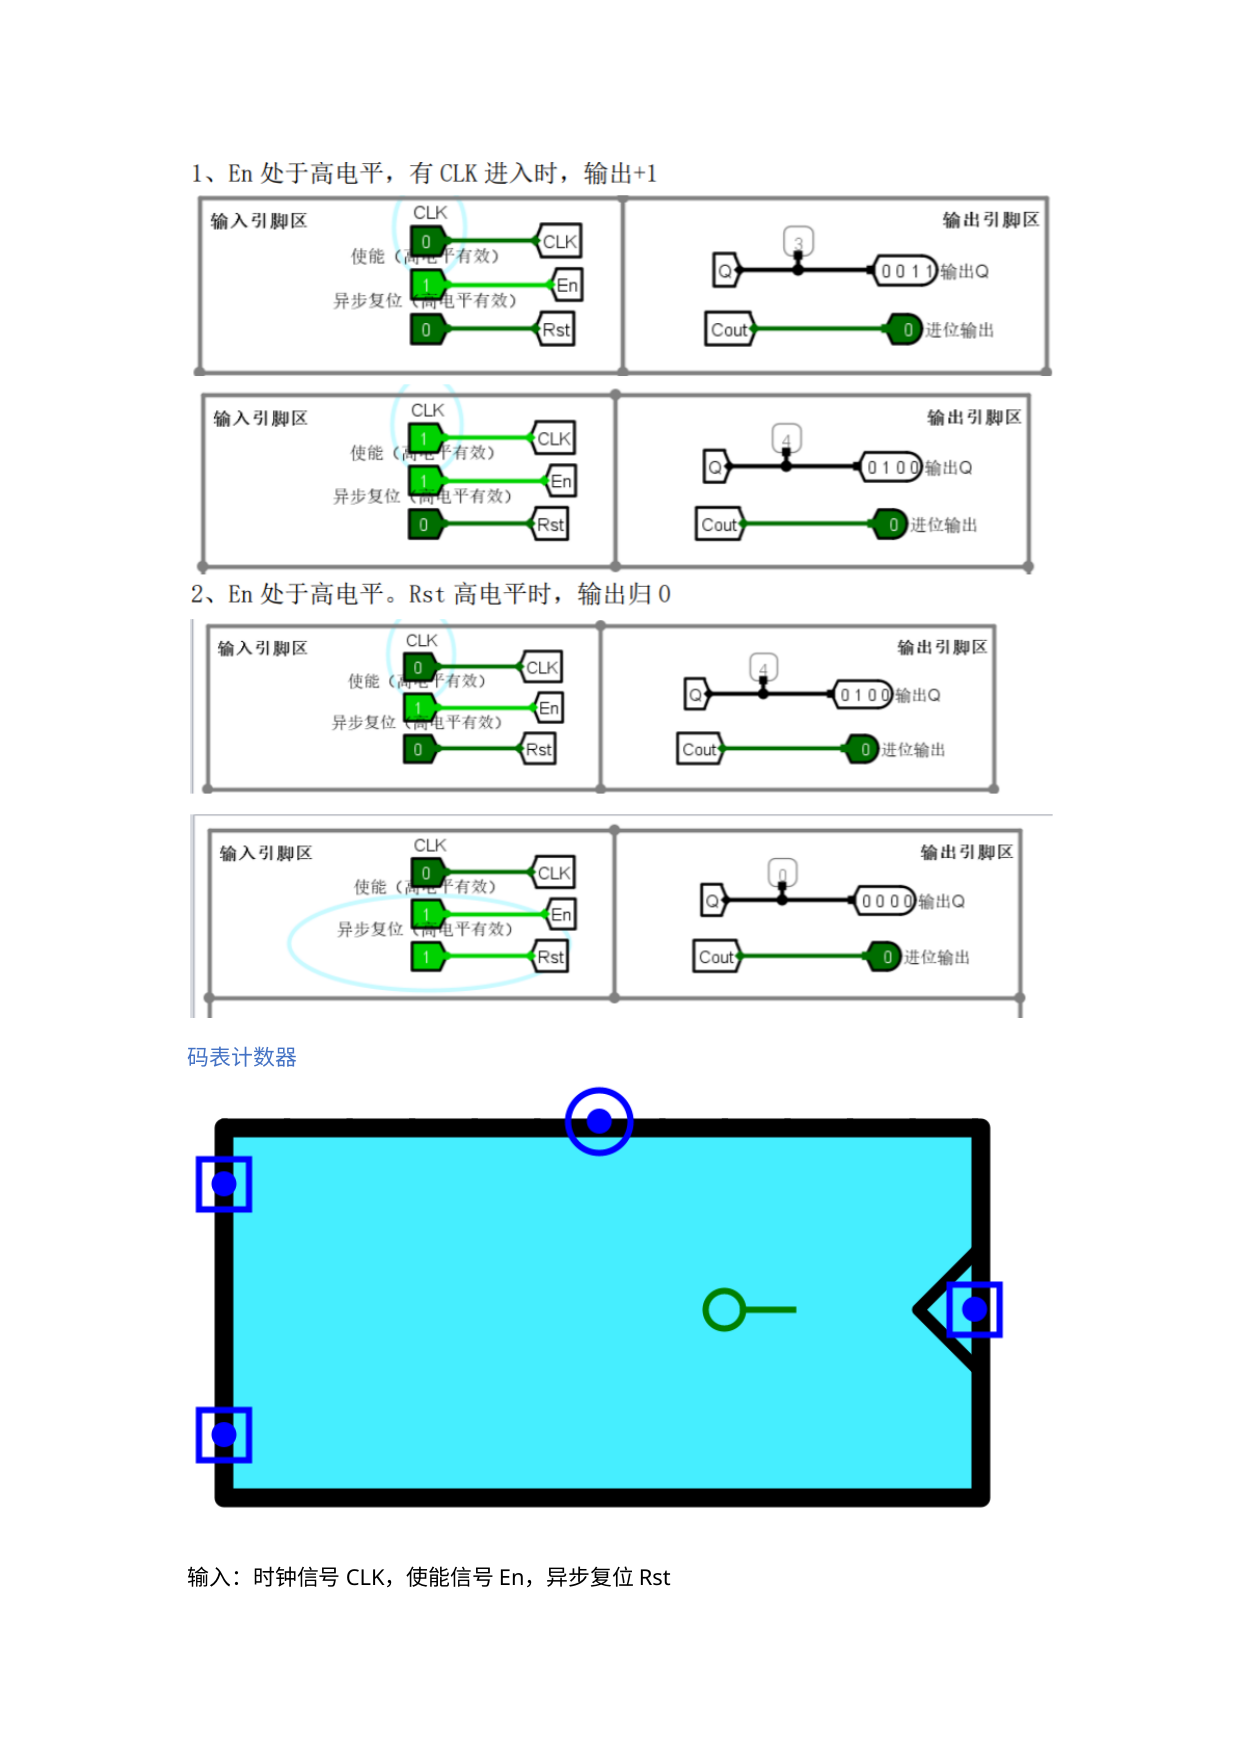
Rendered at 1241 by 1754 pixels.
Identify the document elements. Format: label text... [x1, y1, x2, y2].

text 输入：时钟信号 CLK，使能信号 En，异步复位 Rst [187, 1559, 1053, 1592]
text 码表计数器 [187, 1039, 1053, 1072]
picture [187, 162, 1053, 1018]
picture [187, 1072, 1020, 1536]
